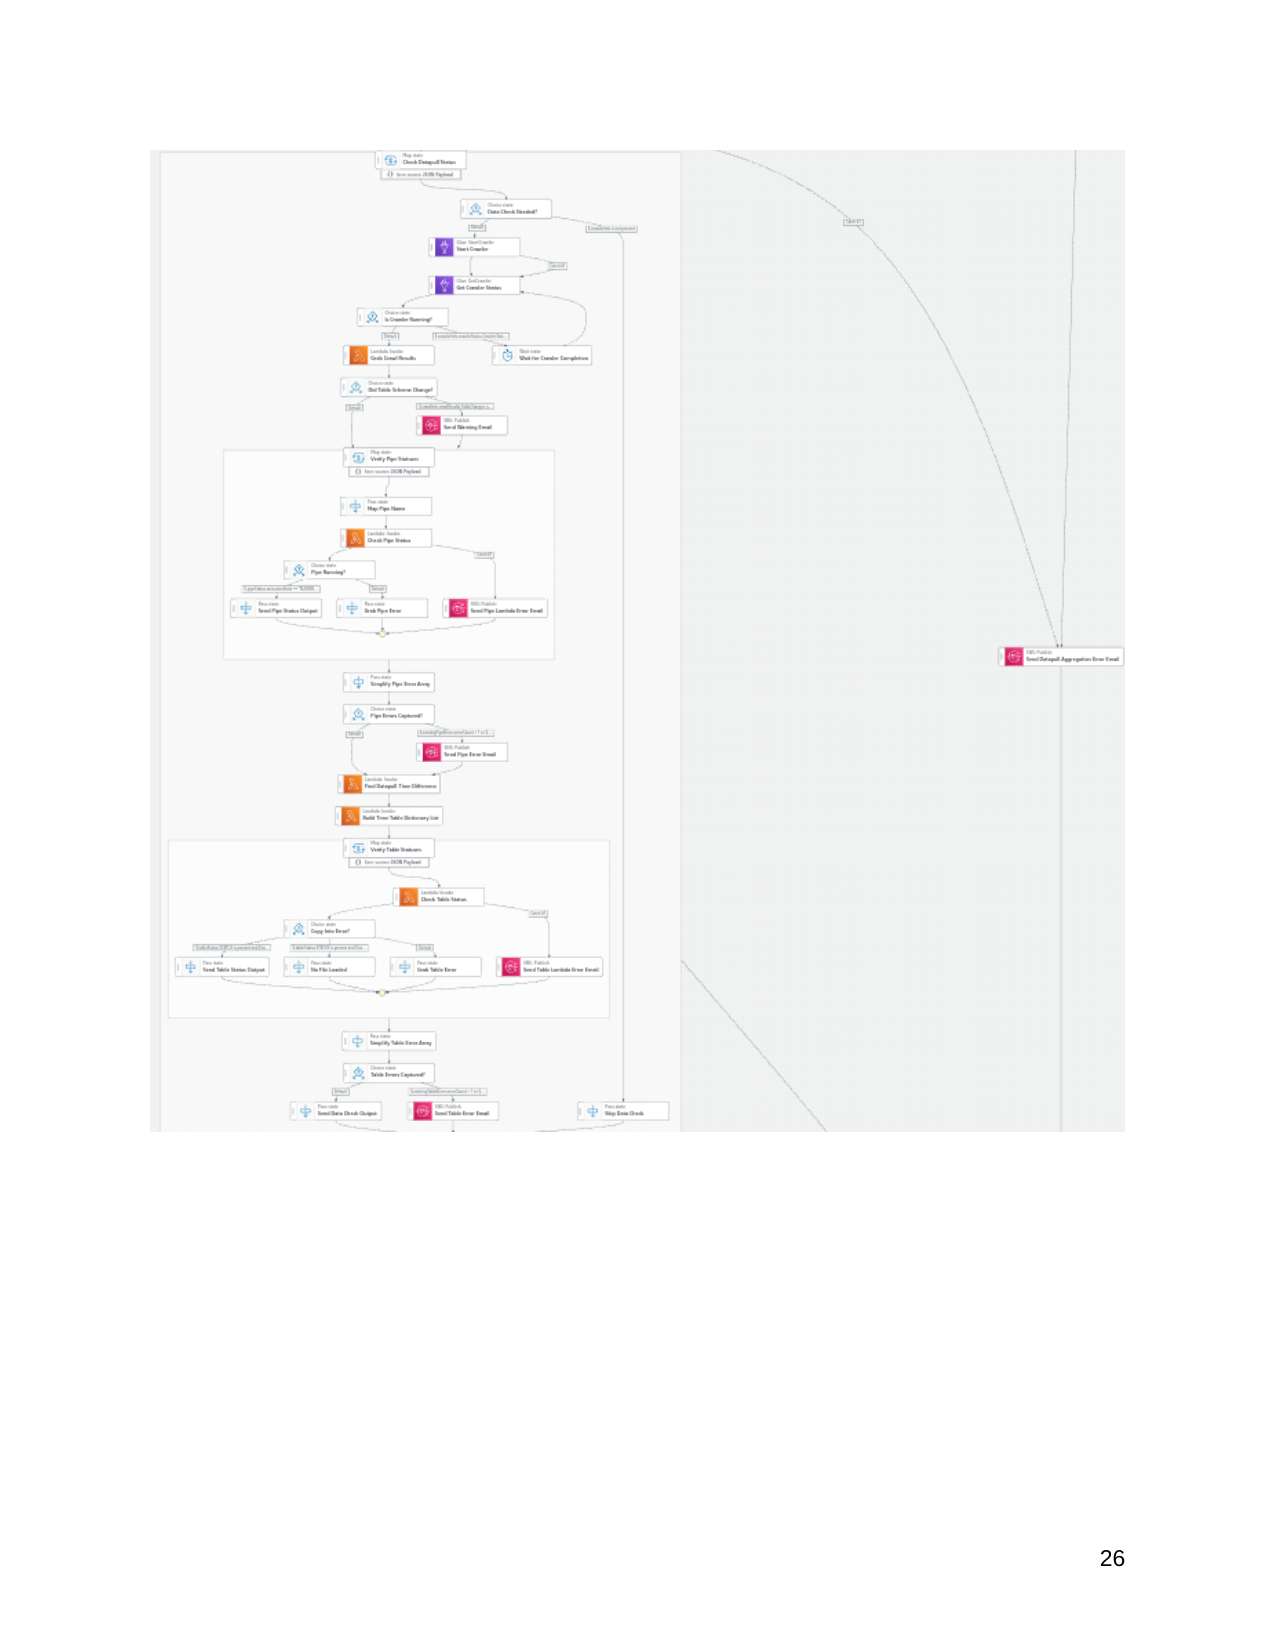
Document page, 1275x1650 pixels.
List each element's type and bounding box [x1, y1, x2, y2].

picture [150, 150, 1125, 1132]
